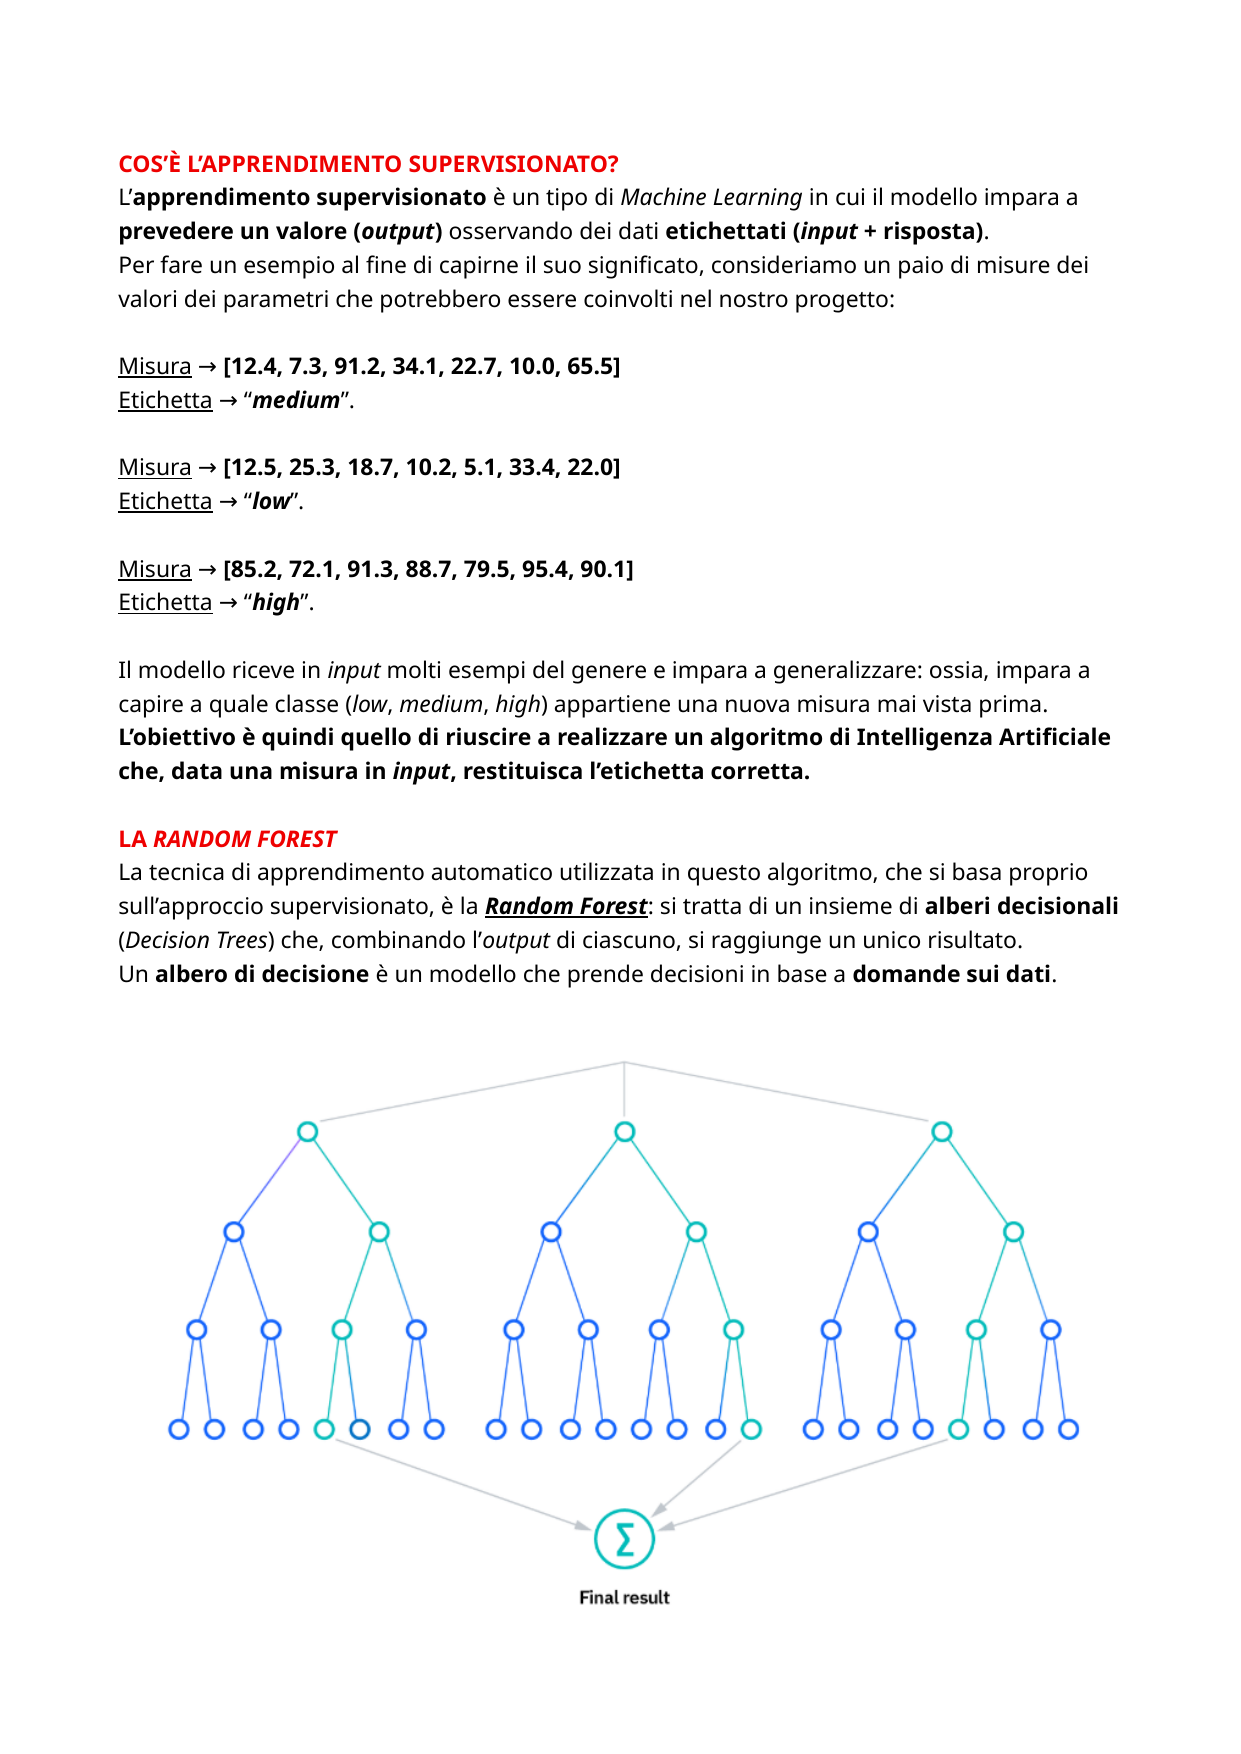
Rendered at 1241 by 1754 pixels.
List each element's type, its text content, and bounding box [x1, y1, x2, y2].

text Misura → [12.5, 25.3, 18.7, 10.2, 5.1, 33.4, 22.0] [118, 451, 1122, 483]
text Misura → [12.4, 7.3, 91.2, 34.1, 22.7, 10.0, 65.5] [118, 350, 1122, 381]
picture [118, 1025, 1123, 1634]
text Un albero di decisione è un modello che prende decisioni in base a domande sui dati. [118, 958, 1122, 989]
text Misura → [85.2, 72.1, 91.3, 88.7, 79.5, 95.4, 90.1] [118, 553, 1122, 584]
text Etichetta → “high”. [118, 586, 1122, 618]
text LA RANDOM FOREST [118, 823, 1122, 854]
text Etichetta → “low”. [118, 485, 1122, 516]
text L’apprendimento supervisionato è un tipo di Machine Learning in cui il modello impara a prevedere un valore (output) osservando dei dati etichettati (input + risposta). [118, 181, 1122, 246]
text COS’È L’APPRENDIMENTO SUPERVISIONATO? [118, 148, 1122, 179]
text Il modello riceve in input molti esempi del genere e impara a generalizzare: ossia, impara a capire a quale classe (low, medium, high) appartiene una nuova misura mai vista prima. L’obiettivo è quindi quello di riuscire a realizzare un algoritmo di Intelligenza Artificiale che, data una misura in input, restituisca l’etichetta corretta. [118, 654, 1122, 786]
text Etichetta → “medium”. [118, 384, 1122, 415]
text Per fare un esempio al fine di capirne il suo significato, consideriamo un paio di misure dei valori dei parametri che potrebbero essere coinvolti nel nostro progetto: [118, 249, 1122, 314]
text La tecnica di apprendimento automatico utilizzata in questo algoritmo, che si basa proprio sull’approccio supervisionato, è la Random Forest: si tratta di un insieme di alberi decisionali (Decision Trees) che, combinando l’output di ciascuno, si raggiunge un unico risultato. [118, 856, 1122, 955]
